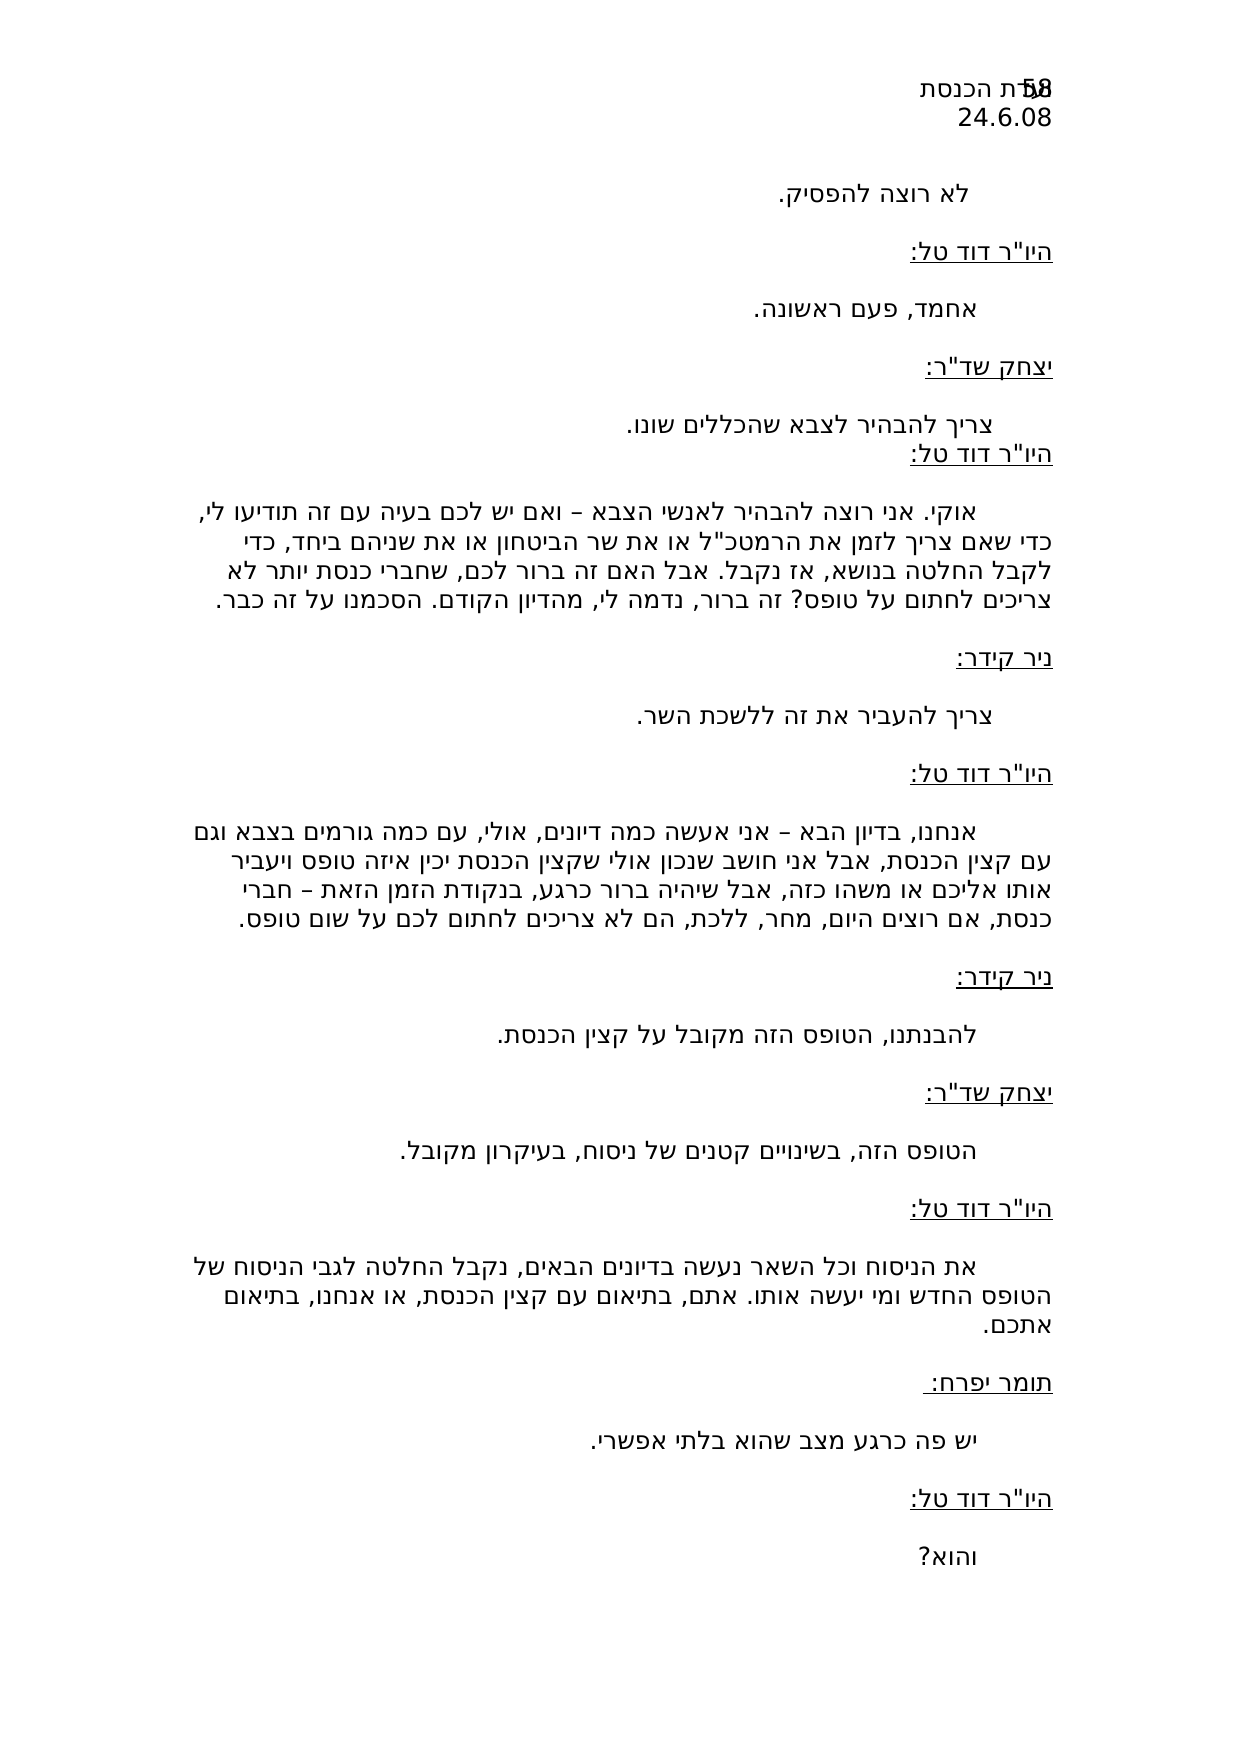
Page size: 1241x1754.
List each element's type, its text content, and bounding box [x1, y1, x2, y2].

text היו"ר דוד טל: [187, 759, 1053, 788]
text יצחק שד"ר: [187, 352, 1053, 382]
text יצחק שד"ר: [187, 1078, 1053, 1107]
text את הניסוח וכל השאר נעשה בדיונים הבאים, נקבל החלטה לגבי הניסוח של הטופס החדש ומי יעשה אותו. אתם, בתיאום עם קצין הכנסת, או אנחנו, בתיאום אתכם. [187, 1252, 1053, 1339]
text להבנתנו, הטופס הזה מקובל על קצין הכנסת. [187, 1020, 1053, 1049]
text תומר יפרח: [187, 1368, 1053, 1397]
text אחמד, פעם ראשונה. [187, 294, 1053, 324]
text היו"ר דוד טל: [187, 439, 1053, 469]
text צריך להעביר את זה ללשכת השר. [187, 701, 1053, 730]
text הטופס הזה, בשינויים קטנים של ניסוח, בעיקרון מקובל. [187, 1136, 1053, 1165]
text ניר קידר: [187, 962, 1053, 991]
text היו"ר דוד טל: [187, 1194, 1053, 1223]
text יש פה כרגע מצב שהוא בלתי אפשרי. [187, 1426, 1053, 1455]
text והוא? [187, 1542, 1053, 1571]
text אוקי. אני רוצה להבהיר לאנשי הצבא – ואם יש לכם בעיה עם זה תודיעו לי, כדי שאם צריך לזמן את הרמטכ"ל או את שר הביטחון או את שניהם ביחד, כדי לקבל החלטה בנושא, אז נקבל. אבל האם זה ברור לכם, שחברי כנסת יותר לא צריכים לחתום על טופס? זה ברור, נדמה לי, מהדיון הקודם. הסכמנו על זה כבר. [187, 497, 1053, 614]
text היו"ר דוד טל: [187, 1484, 1053, 1513]
text אנחנו, בדיון הבא – אני אעשה כמה דיונים, אולי, עם כמה גורמים בצבא וגם עם קצין הכנסת, אבל אני חושב שנכון אולי שקצין הכנסת יכין איזה טופס ויעביר אותו אליכם או משהו כזה, אבל שיהיה ברור כרגע, בנקודת הזמן הזאת – חברי כנסת, אם רוצים היום, מחר, ללכת, הם לא צריכים לחתום לכם על שום טופס. [187, 817, 1053, 933]
text היו"ר דוד טל: [187, 237, 1053, 266]
text ניר קידר: [187, 643, 1053, 672]
text לא רוצה להפסיק. [187, 179, 1053, 208]
text צריך להבהיר לצבא שהכללים שונו. [187, 410, 1053, 439]
